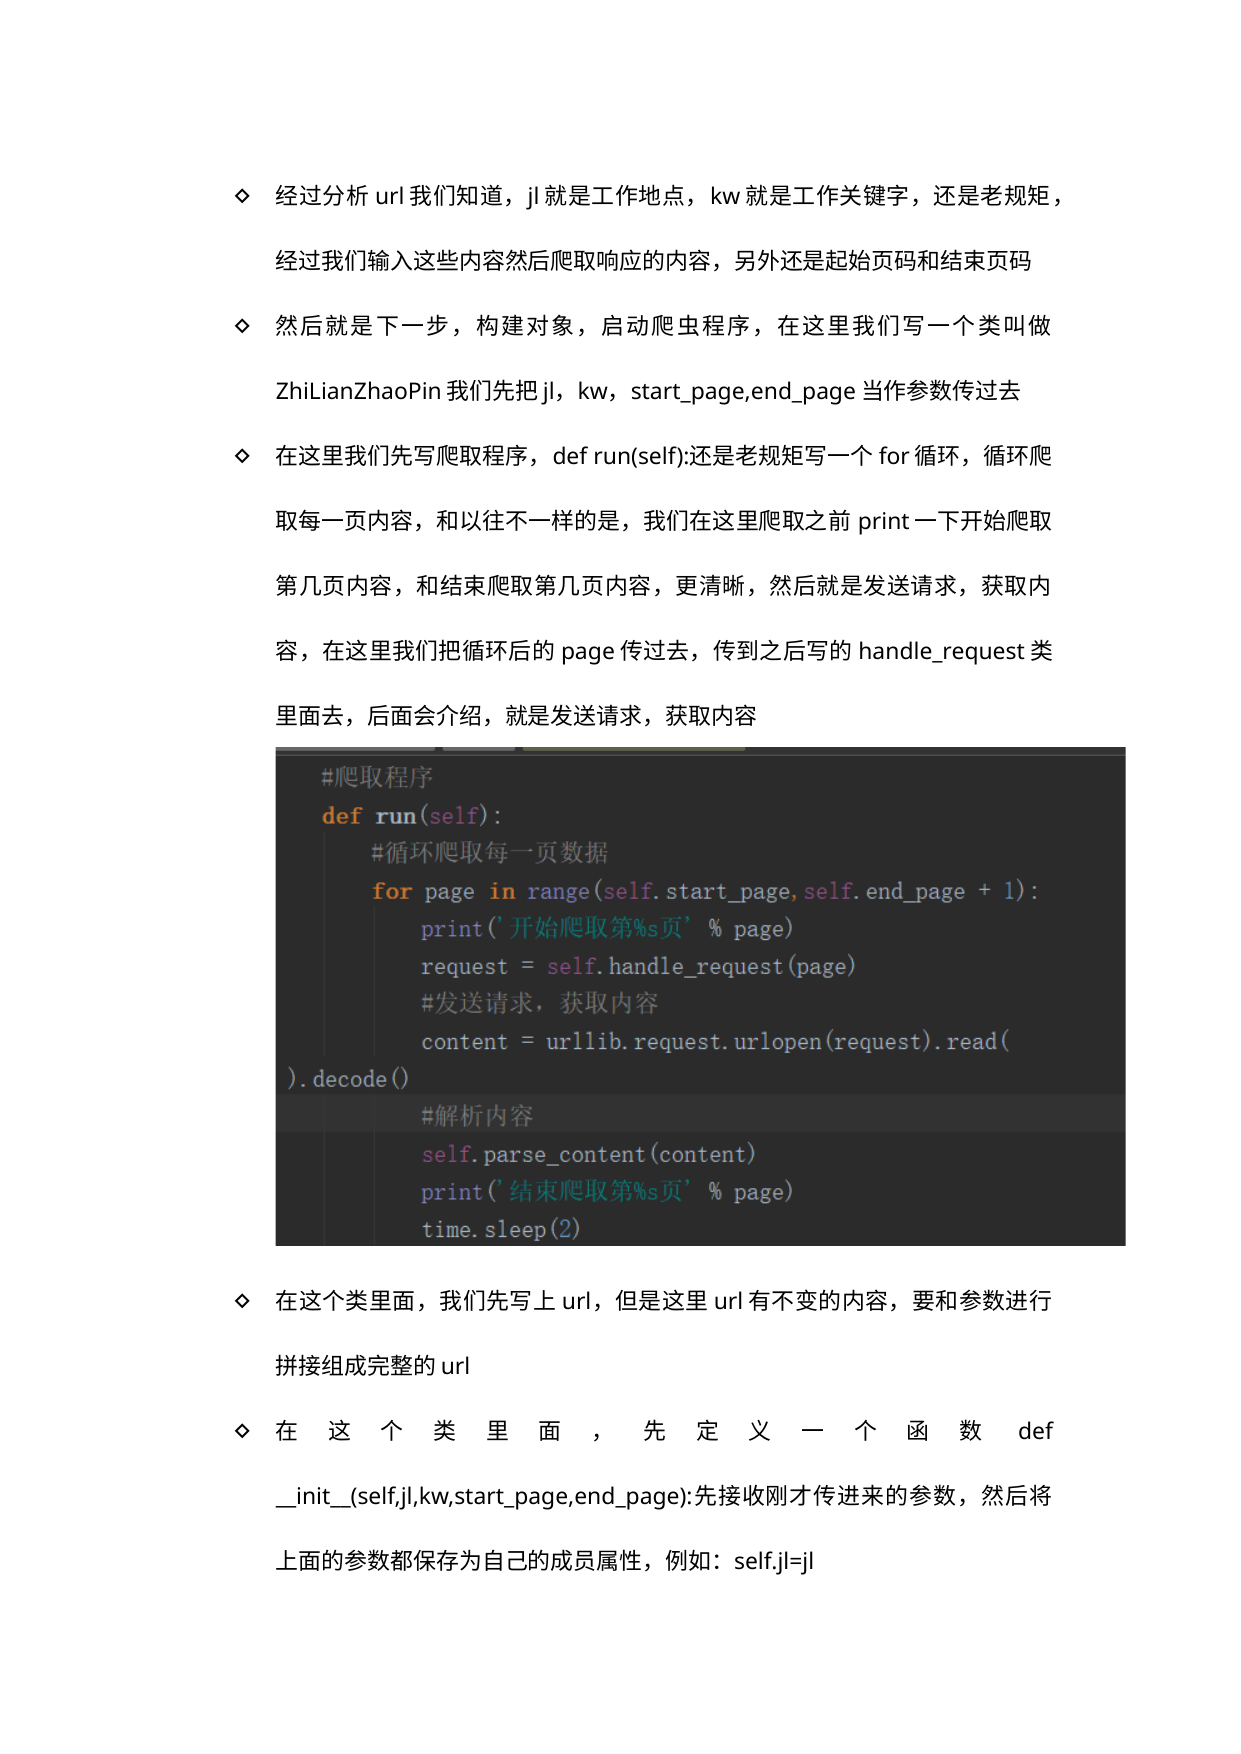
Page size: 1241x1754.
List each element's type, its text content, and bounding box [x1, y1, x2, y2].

list 在这里我们先写爬取程序，def run(self):还是老规矩写一个for循环，循环爬取每一页内容，和以往不一样的是，我们在这里爬取之前print一下开始爬取第几页内容，和结束爬取第几页内容，更清晰，然后就是发送请求，获取内容，在这里我们把循环后的page传过去，传到之后写的handle_request类里面去，后面会介绍，就是发送请求，获取内容 [232, 422, 1053, 747]
picture [275, 747, 1126, 1246]
list 然后就是下一步，构建对象，启动爬虫程序，在这里我们写一个类叫做ZhiLianZhaoPin我们先把jl，kw，start_page,end_page当作参数传过去 [232, 292, 1053, 422]
list 经过分析url我们知道，jl就是工作地点，kw就是工作关键字，还是老规矩，经过我们输入这些内容然后爬取响应的内容，另外还是起始页码和结束页码 [232, 162, 1053, 292]
list 在这个类里面，我们先写上url，但是这里url有不变的内容，要和参数进行拼接组成完整的url [232, 1267, 1053, 1397]
list 在这个类里面，先定义一个函数def __init__(self,jl,kw,start_page,end_page):先接收刚才传进来的参数，然后将上面的参数都保存为自己的成员属性，例如：self.jl=jl [232, 1397, 1053, 1592]
